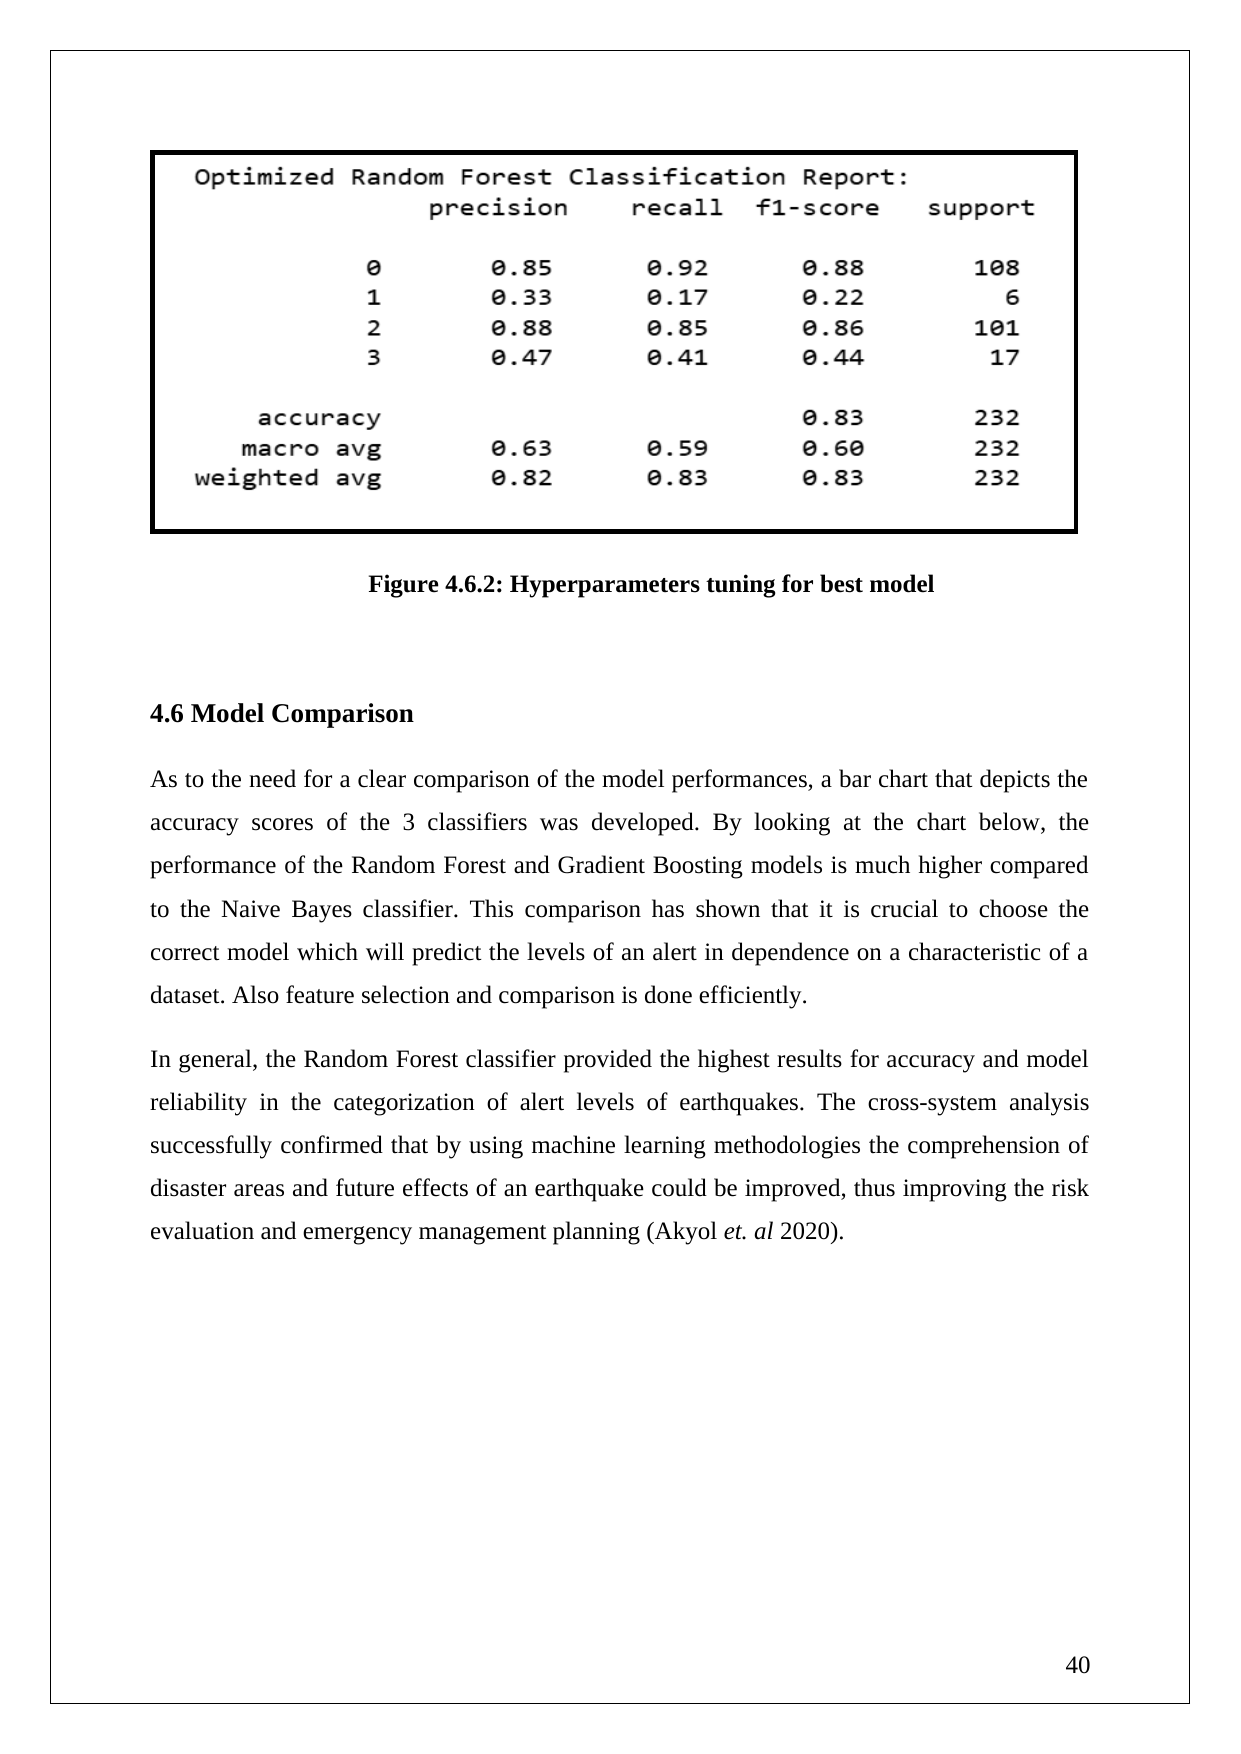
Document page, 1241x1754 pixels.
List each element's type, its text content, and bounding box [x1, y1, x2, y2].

text As to the need for a clear comparison of the model performances, a bar chart that depicts the accuracy scores of the 3 classifiers was developed. By looking at the chart below, the performance of the Random Forest and Gradient Boosting models is much higher compared to the Naive Bayes classifier. This comparison has shown that it is crucial to choose the correct model which will predict the levels of an alert in dependence on a characteristic of a dataset. Also feature selection and comparison is done efficiently. [150, 764, 1090, 1009]
subtitle Figure 4.6.2: Hyperparameters tuning for best model [150, 569, 1090, 598]
picture [155, 155, 1074, 529]
text In general, the Random Forest classifier provided the highest results for accuracy and model reliability in the categorization of alert levels of earthquakes. The cross-system analysis successfully confirmed that by using machine learning methodologies the comprehension of disaster areas and future effects of an earthquake could be improved, thus improving the risk evaluation and emergency management planning (Akyol et. al 2020). [150, 1044, 1090, 1245]
subtitle 4.6 Model Comparison [150, 697, 1090, 728]
